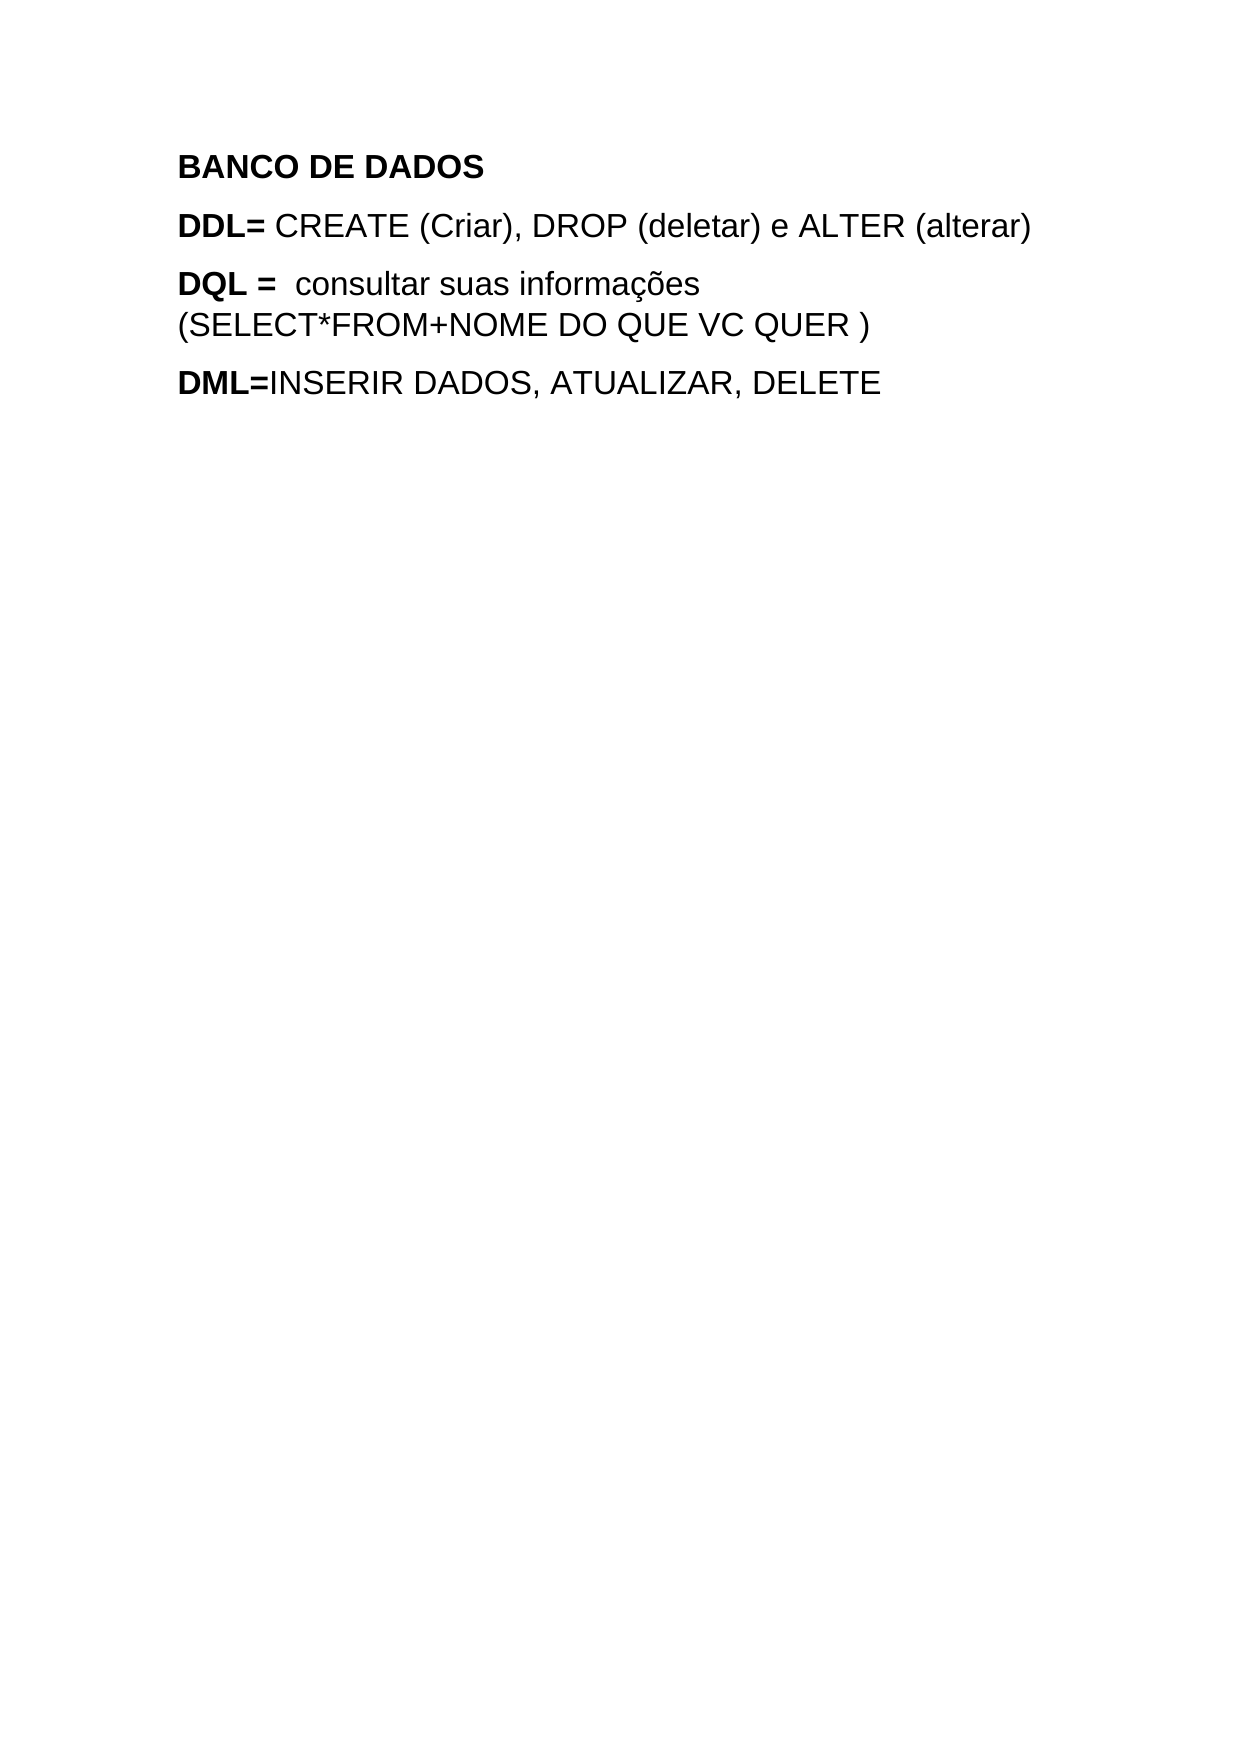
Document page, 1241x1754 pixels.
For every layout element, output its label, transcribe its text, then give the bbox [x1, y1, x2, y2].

text DML=INSERIR DADOS, ATUALIZAR, DELETE [177, 363, 1063, 402]
text DQL = consultar suas informações (SELECT*FROM+NOME DO QUE VC QUER ) [177, 264, 1063, 344]
text BANCO DE DADOS [177, 148, 1063, 186]
text DDL= CREATE (Criar), DROP (deletar) e ALTER (alterar) [177, 206, 1063, 244]
